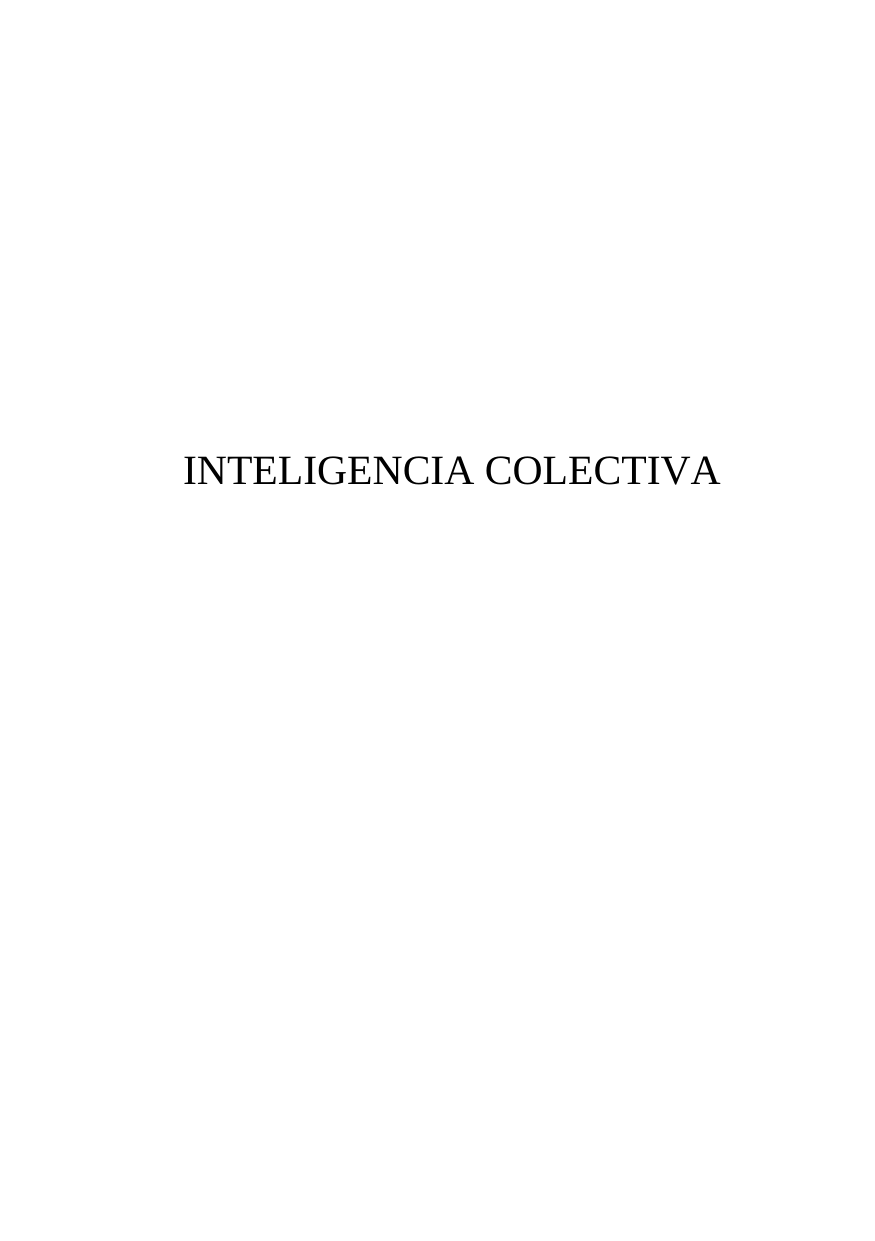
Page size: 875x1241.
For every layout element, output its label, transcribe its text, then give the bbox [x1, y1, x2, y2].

text INTELIGENCIA COLECTIVA [104, 445, 799, 493]
